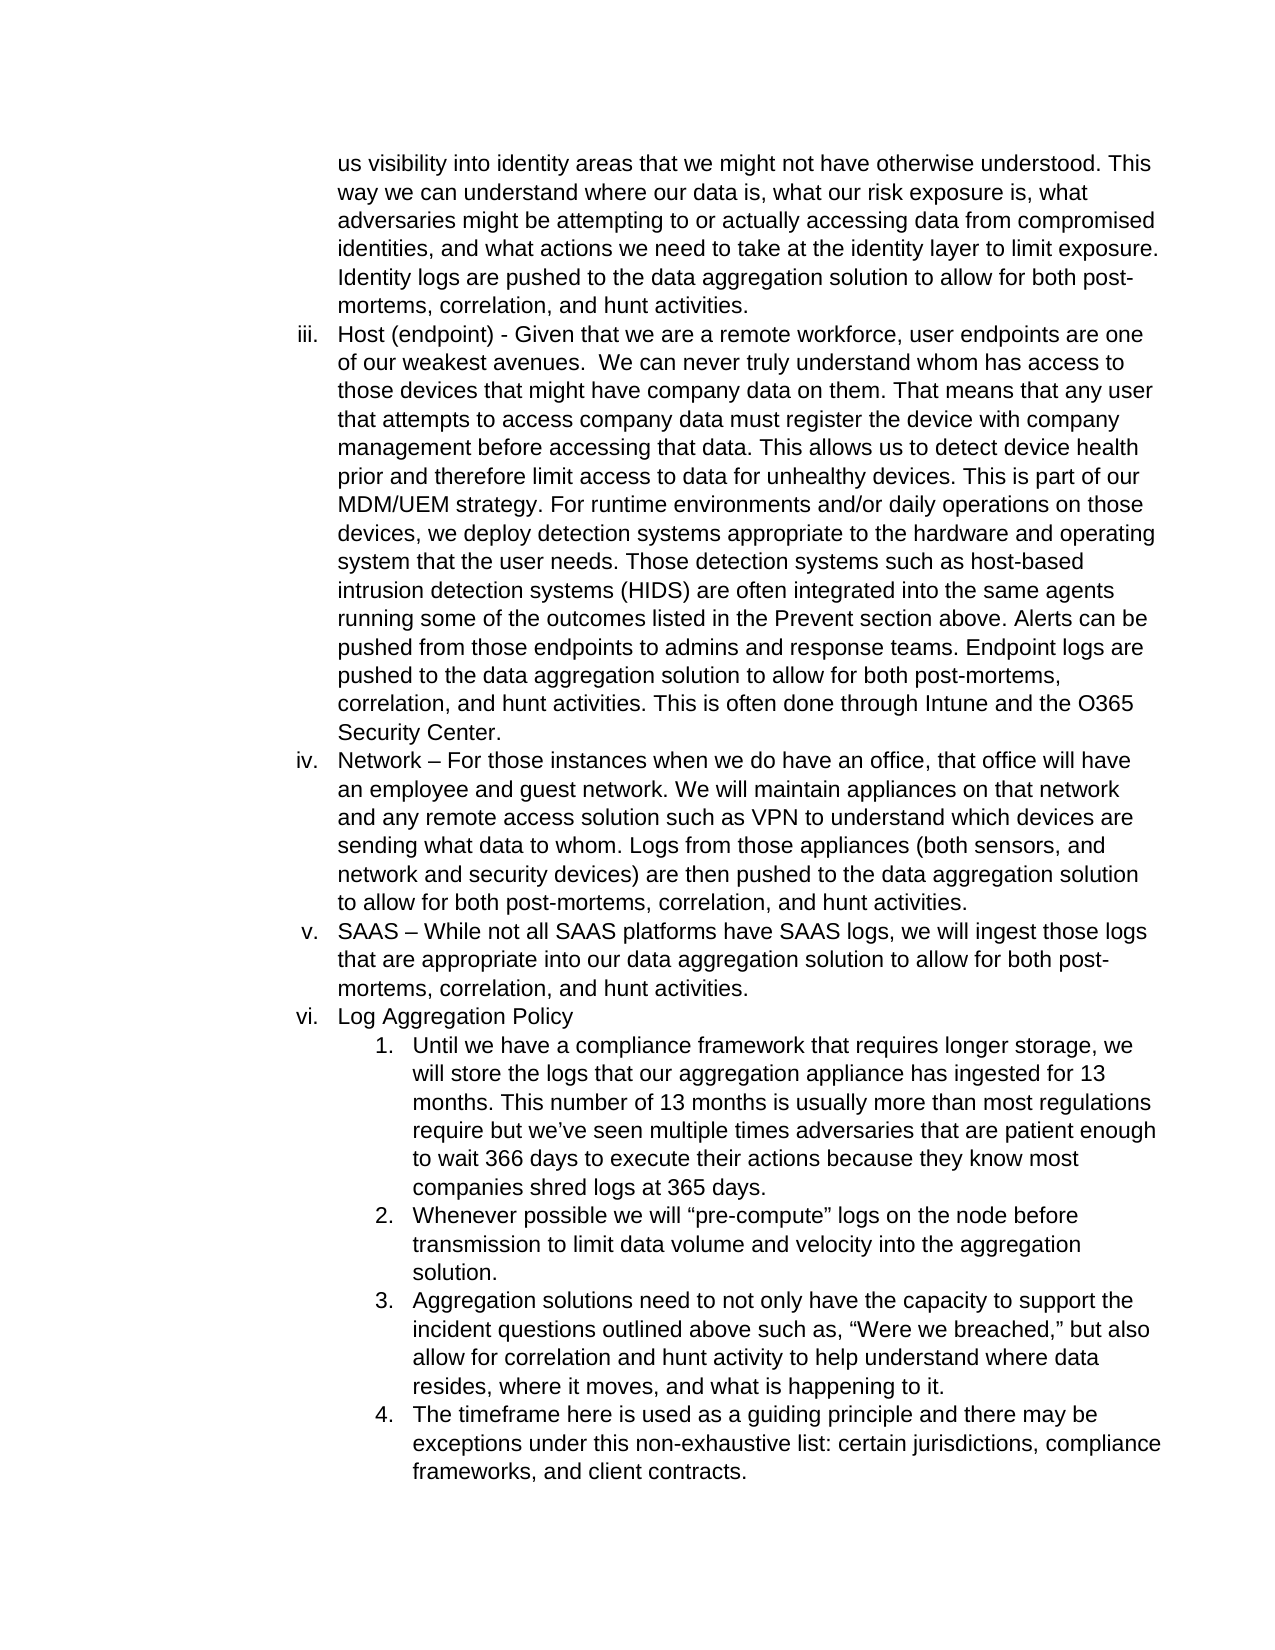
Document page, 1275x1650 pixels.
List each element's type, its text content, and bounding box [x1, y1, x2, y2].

list Until we have a compliance framework that requires longer storage, we will store the logs that our aggregation appliance has ingested for 13 months. This number of 13 months is usually more than most regulations require but we’ve seen multiple times adversaries that are patient enough to wait 366 days to execute their actions because they know most companies shred logs at 365 days. [375, 1032, 1162, 1200]
list The timeframe here is used as a guiding principle and there may be exceptions under this non-exhaustive list: certain jurisdictions, compliance frameworks, and client contracts. [375, 1401, 1162, 1484]
list Whenever possible we will “pre-compute” logs on the node before transmission to limit data volume and velocity into the aggregation solution. [375, 1202, 1162, 1285]
list SAAS – While not all SAAS platforms have SAAS logs, we will ingest those logs that are appropriate into our data aggregation solution to allow for both post-mortems, correlation, and hunt activities. [319, 918, 1162, 1001]
list Log Aggregation Policy [319, 1003, 1162, 1029]
list Host (endpoint) - Given that we are a remote workforce, user endpoints are one of our weakest avenues. We can never truly understand whom has access to those devices that might have company data on them. That means that any user that attempts to access company data must register the device with company management before accessing that data. This allows us to detect device health prior and therefore limit access to data for unhealthy devices. This is part of our MDM/UEM strategy. For runtime environments and/or daily operations on those devices, we deploy detection systems appropriate to the hardware and operating system that the user needs. Those detection systems such as host-based intrusion detection systems (HIDS) are often integrated into the same agents running some of the outcomes listed in the Prevent section above. Alerts can be pushed from those endpoints to admins and response teams. Endpoint logs are pushed to the data aggregation solution to allow for both post-mortems, correlation, and hunt activities. This is often done through Intune and the O365 Security Center. [319, 321, 1162, 745]
list Network – For those instances when we do have an office, that office will have an employee and guest network. We will maintain appliances on that network and any remote access solution such as VPN to understand which devices are sending what data to whom. Logs from those appliances (both sensors, and network and security devices) are then pushed to the data aggregation solution to allow for both post-mortems, correlation, and hunt activities. [319, 747, 1162, 916]
list Aggregation solutions need to not only have the capacity to support the incident questions outlined above such as, “Were we breached,” but also allow for correlation and hunt activity to help understand where data resides, where it moves, and what is happening to it. [375, 1287, 1162, 1399]
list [319, 150, 1162, 318]
